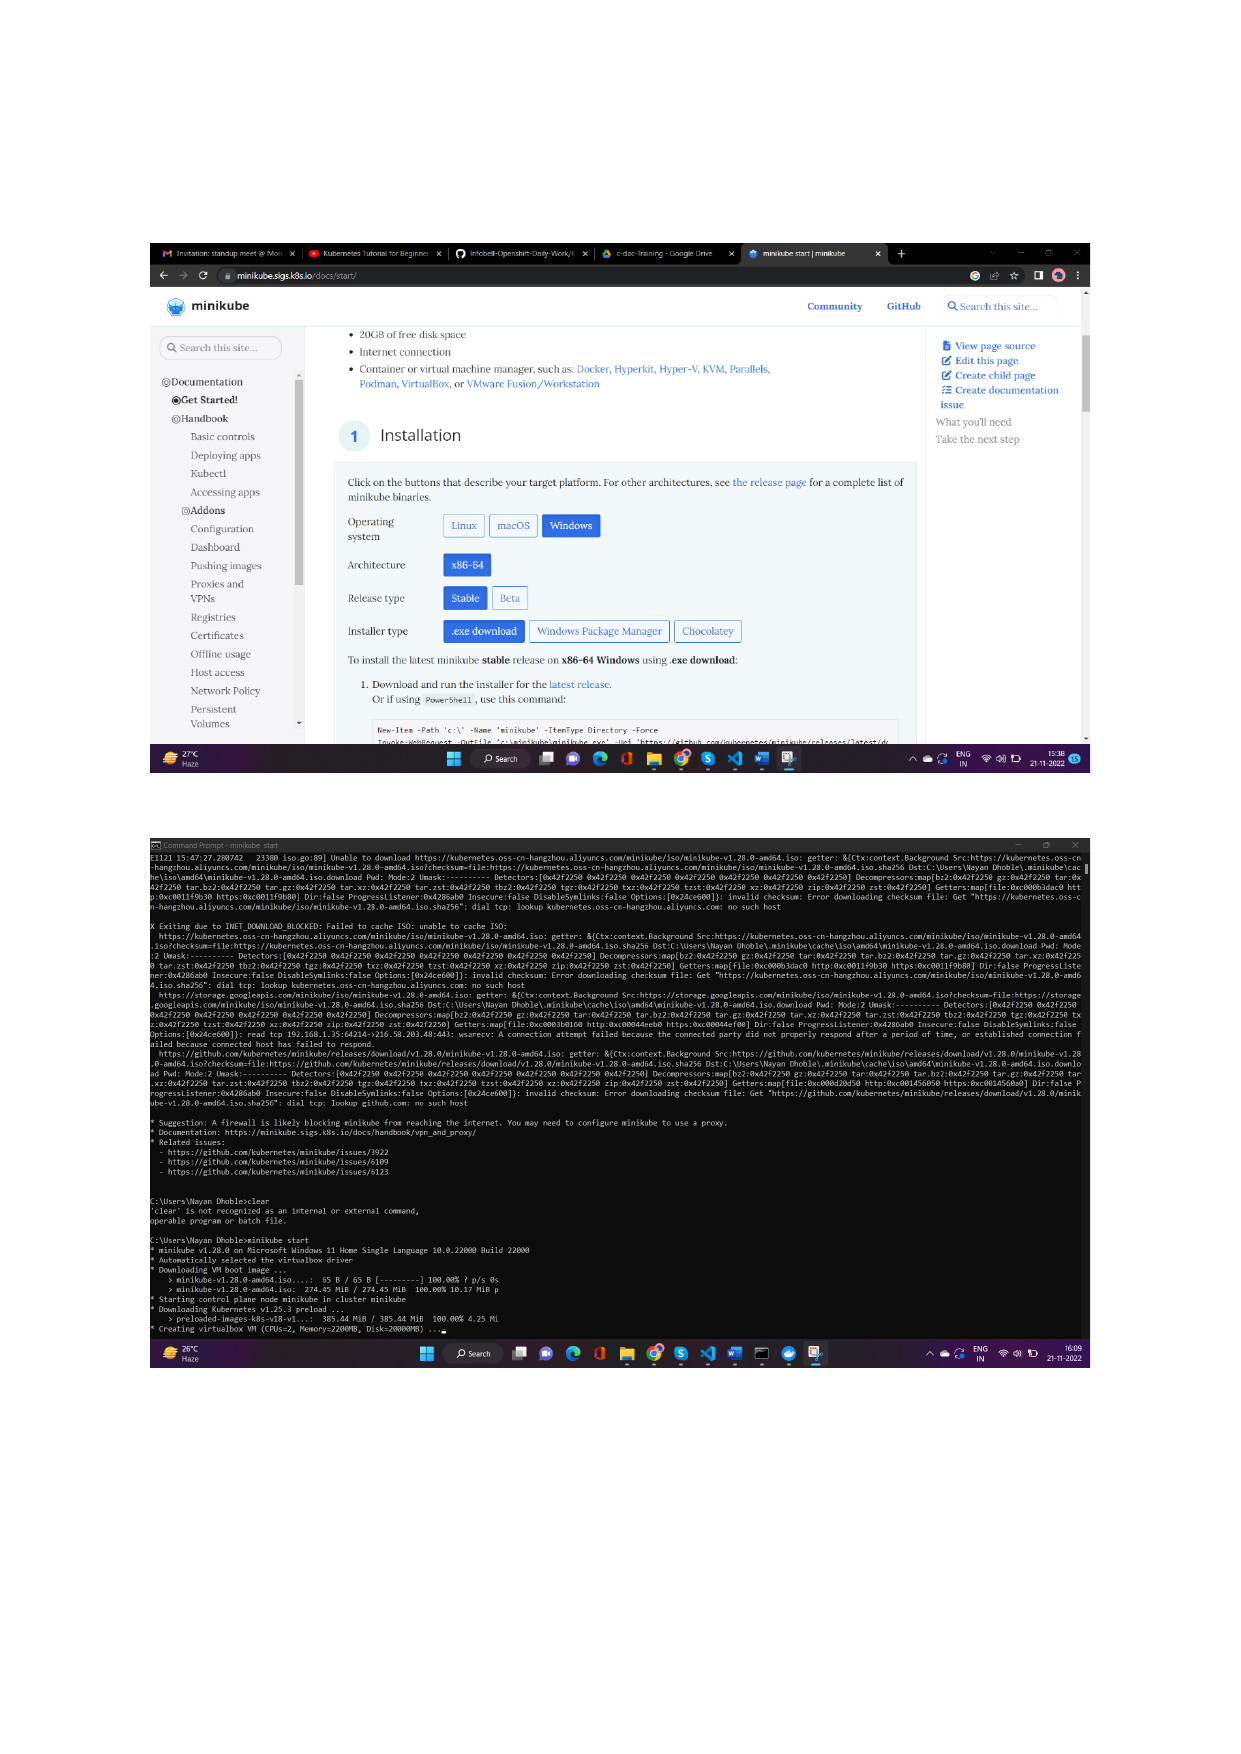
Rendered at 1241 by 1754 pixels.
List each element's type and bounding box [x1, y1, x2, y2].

picture [150, 838, 1091, 1368]
picture [150, 243, 1091, 773]
